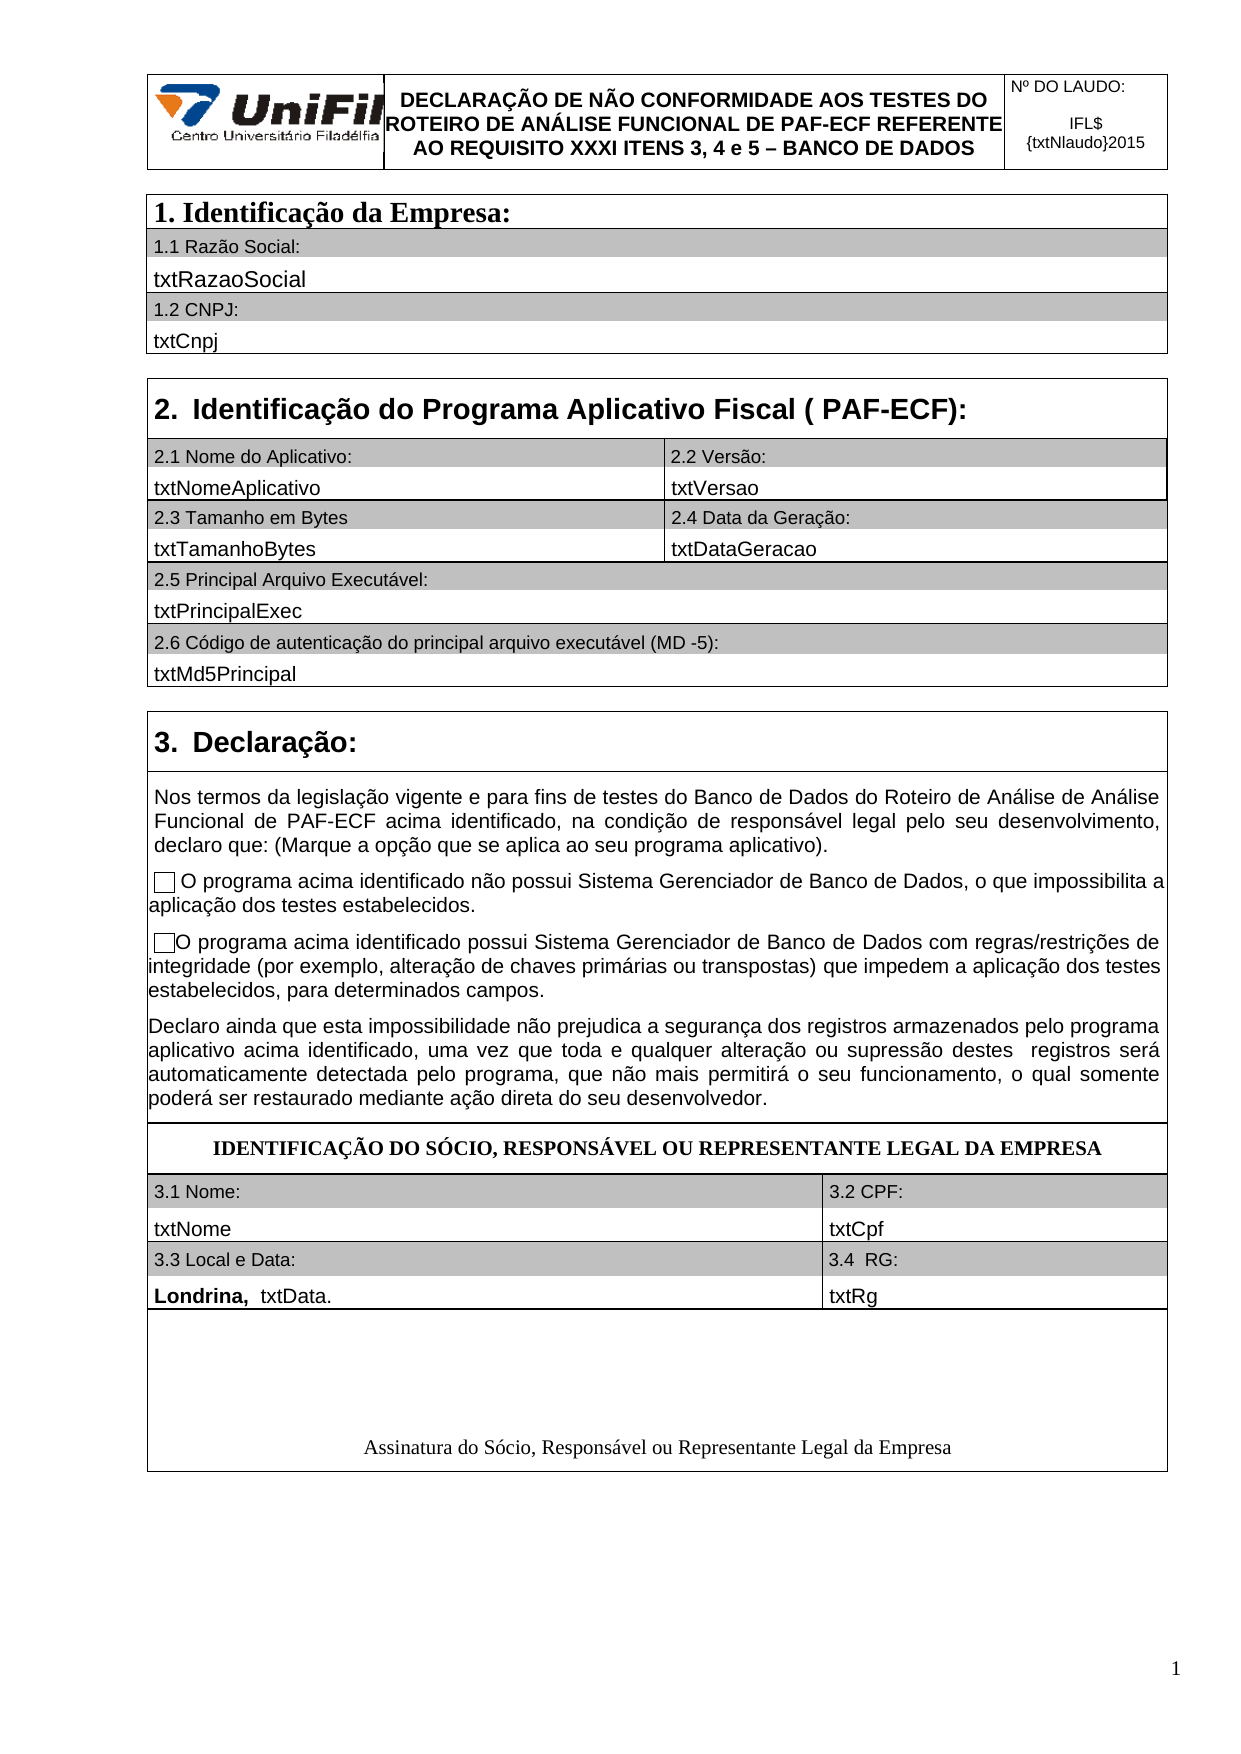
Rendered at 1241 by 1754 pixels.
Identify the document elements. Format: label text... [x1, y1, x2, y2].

table_cell Assinatura do Sócio, Responsável ou Representante Legal da Empresa [148, 1310, 1167, 1471]
table_cell txtCpf [823, 1208, 1167, 1241]
table_cell 2.4 Data da Geração: [665, 501, 1167, 529]
table_header 2. Identificação do Programa Aplicativo Fiscal ( PAF-ECF): [148, 379, 1167, 438]
table_cell txtTamanhoBytes [148, 529, 664, 561]
table_header 1. Identificação da Empresa: [147, 195, 1167, 228]
table_cell Nos termos da legislação vigente e para fins de testes do Banco de Dados do Roteiro de Análise de Análise Funcional de PAF-ECF acima identificado, na condição de responsável legal pelo seu desenvolvimento, declaro que: (Marque a opção que se aplica ao seu programa aplicativo). O programa acima identificado não possui Sistema Gerenciador de Banco de Dados, o que impossibilita a aplicação dos testes estabelecidos. O programa acima identificado possui Sistema Gerenciador de Banco de Dados com regras/restrições de integridade (por exemplo, alteração de chaves primárias ou transpostas) que impedem a aplicação dos testes estabelecidos, para determinados campos. Declaro ainda que esta impossibilidade não prejudica a segurança dos registros armazenados pelo programa aplicativo acima identificado, uma vez que toda e qualquer alteração ou supressão destes registros será automaticamente detectada pelo programa, que não mais permitirá o seu funcionamento, o qual somente poderá ser restaurado mediante ação direta do seu desenvolvedor. [148, 772, 1167, 1122]
table_cell txtDataGeracao [665, 529, 1167, 561]
table_cell txtCnpj [147, 321, 1167, 353]
table_cell txtPrincipalExec [148, 590, 1167, 623]
table_cell txtMd5Principal [148, 654, 1167, 686]
table_cell 2.2 Versão: [665, 439, 1166, 467]
table_cell 3.4 RG: [823, 1242, 1167, 1276]
table_cell 2.5 Principal Arquivo Executável: [148, 563, 1167, 590]
table_cell txtNome [148, 1208, 822, 1241]
table_header 3. Declaração: [148, 712, 1167, 771]
table_cell 1.1 Razão Social: [147, 229, 1167, 257]
table_cell 2.3 Tamanho em Bytes [148, 501, 664, 529]
table_cell txtRg [823, 1276, 1167, 1308]
table_cell txtVersao [665, 467, 1166, 499]
table_cell 3.3 Local e Data: [148, 1242, 822, 1276]
table_cell 2.1 Nome do Aplicativo: [148, 439, 664, 467]
picture [153, 83, 384, 152]
table_cell txtNomeAplicativo [148, 467, 664, 499]
table_cell txtRazaoSocial [147, 257, 1167, 292]
table_cell 3.2 CPF: [823, 1175, 1167, 1208]
table_cell 3.1 Nome: [148, 1175, 822, 1208]
table_cell 2.6 Código de autenticação do principal arquivo executável (MD -5): [148, 624, 1167, 654]
table_cell 1.2 CNPJ: [147, 293, 1167, 321]
table_cell Londrina, txtData. [148, 1276, 822, 1308]
table_cell IDENTIFICAÇÃO DO SÓCIO, RESPONSÁVEL OU REPRESENTANTE LEGAL DA EMPRESA [148, 1124, 1167, 1173]
